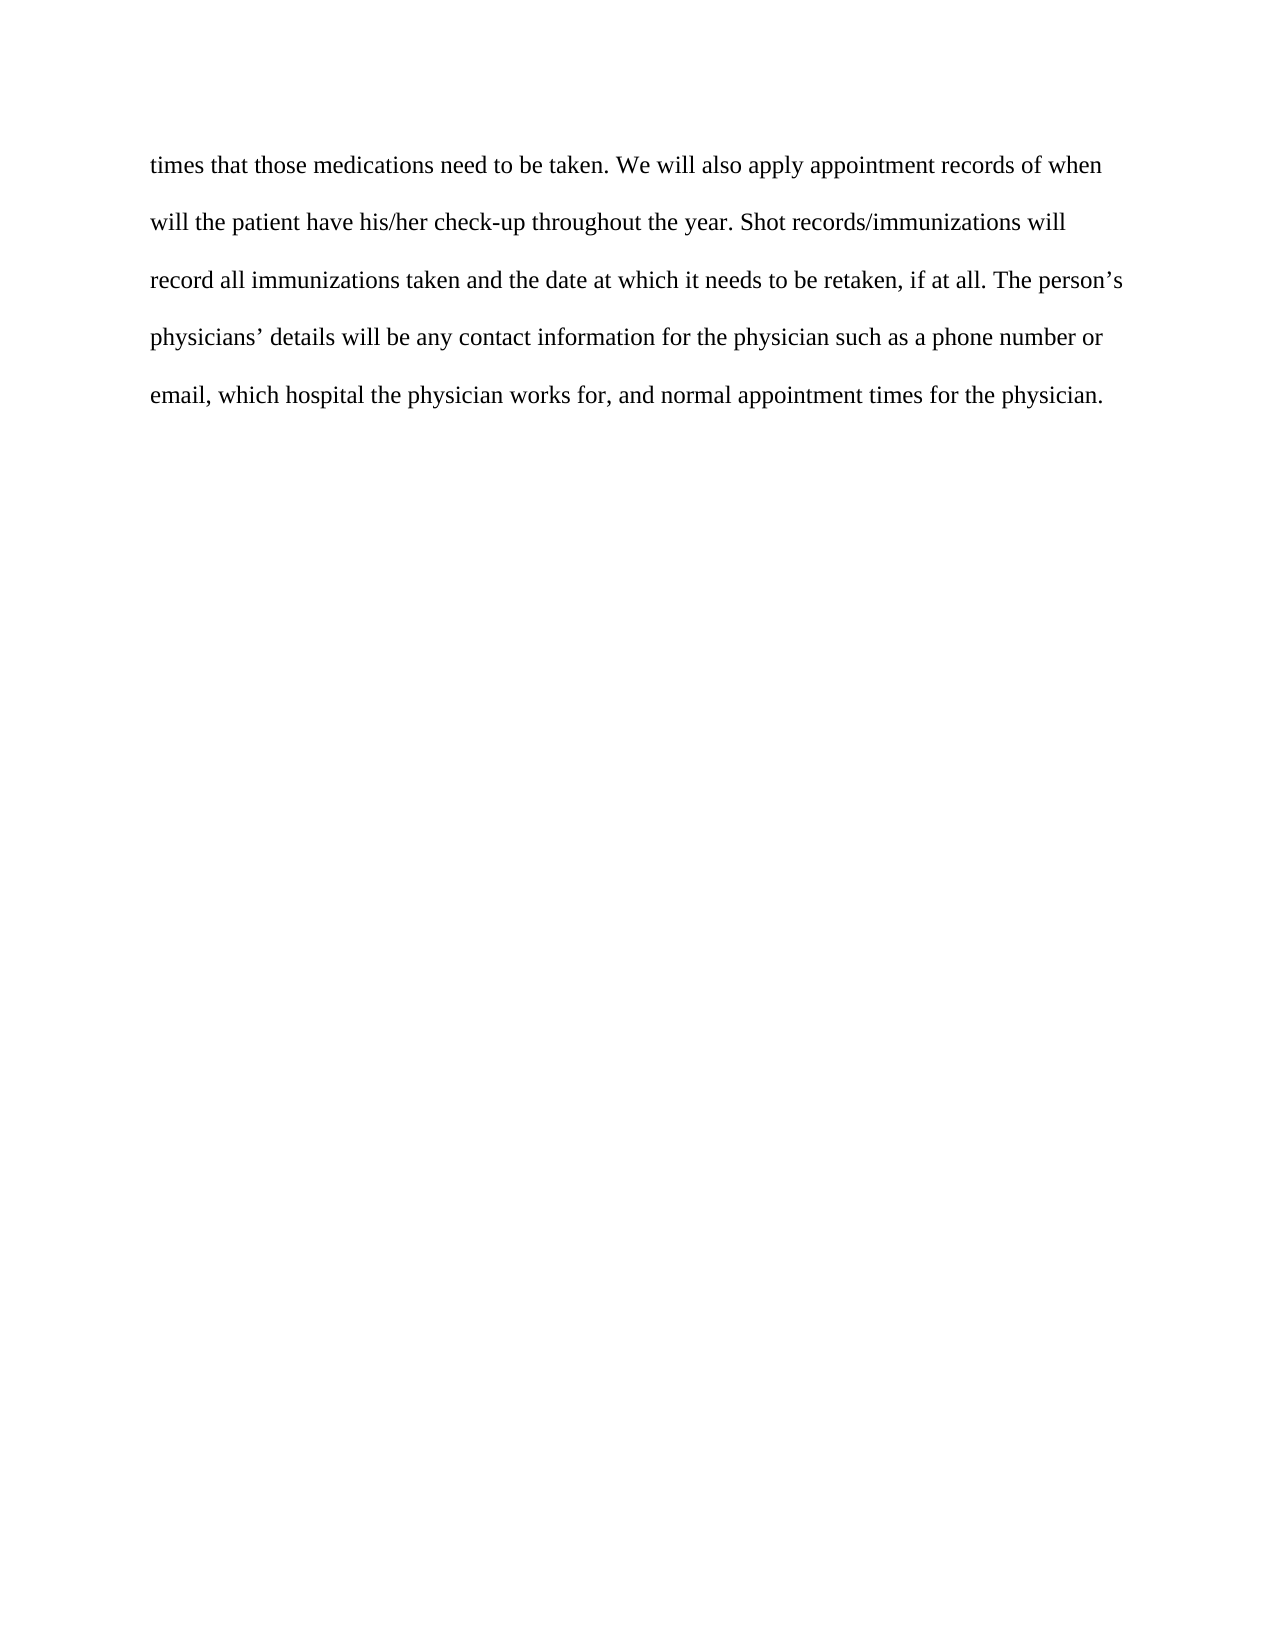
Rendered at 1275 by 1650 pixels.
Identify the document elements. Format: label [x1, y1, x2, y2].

text [150, 150, 1125, 409]
